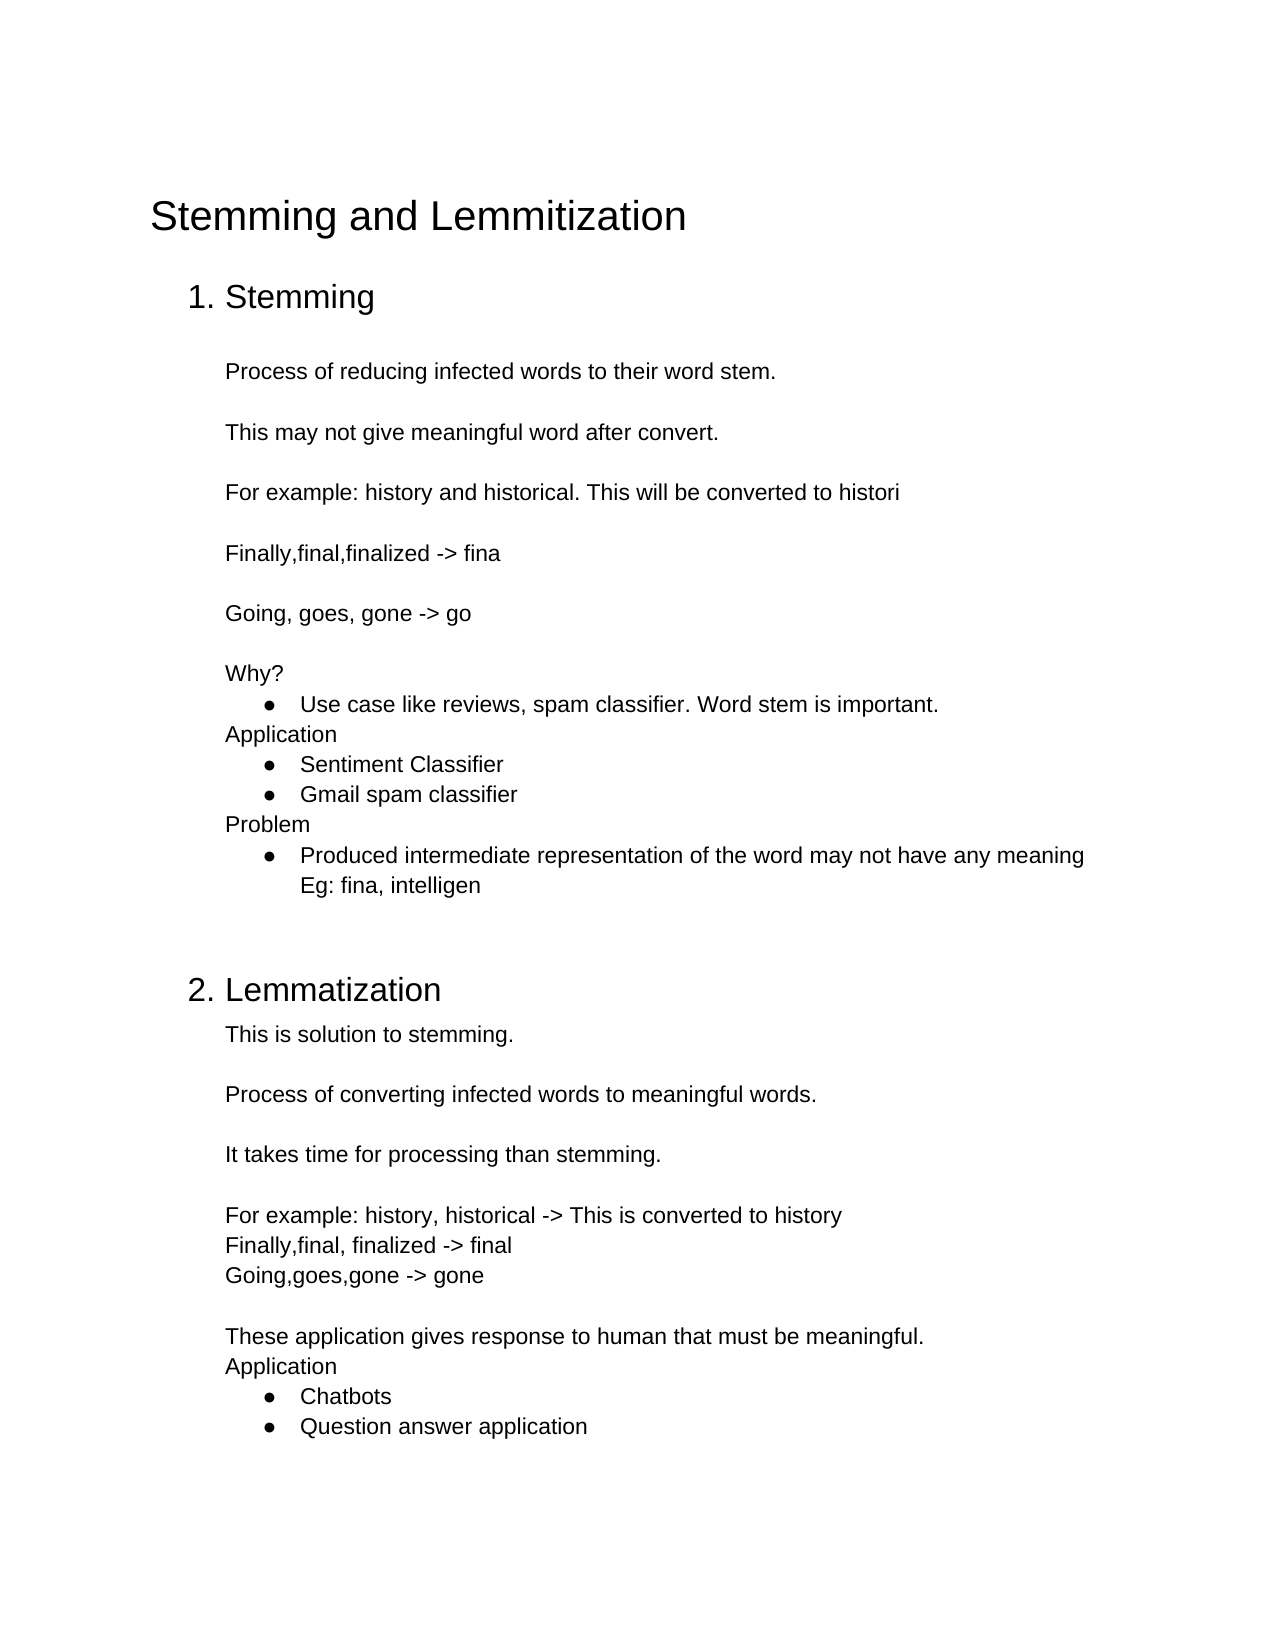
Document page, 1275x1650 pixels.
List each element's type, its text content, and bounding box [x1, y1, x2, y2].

text Process of converting infected words to meaningful words. [225, 1081, 1125, 1107]
list Chatbots [262, 1383, 1125, 1409]
text Going,goes,gone -> gone [225, 1262, 1125, 1289]
text For example: history, historical -> This is converted to history [225, 1202, 1125, 1228]
subtitle Lemmatization [187, 970, 1125, 1008]
list Sentiment Classifier [262, 751, 1125, 777]
text Why? [225, 660, 1125, 687]
text Finally,final, finalized -> final [225, 1232, 1125, 1258]
text Process of reducing infected words to their word stem. [225, 358, 1125, 384]
subtitle Stemming and Lemmitization [150, 192, 1125, 239]
list Produced intermediate representation of the word may not have any meaning [262, 842, 1125, 868]
subtitle Stemming [187, 277, 1125, 316]
list Use case like reviews, spam classifier. Word stem is important. [262, 691, 1125, 717]
text Going, goes, gone -> go [225, 600, 1125, 626]
text It takes time for processing than stemming. [225, 1141, 1125, 1168]
text Finally,final,finalized -> fina [225, 539, 1125, 566]
text For example: history and historical. This will be converted to histori [225, 479, 1125, 505]
text Application [150, 721, 1125, 747]
text This may not give meaningful word after convert. [225, 419, 1125, 445]
list Gmail spam classifier [262, 781, 1125, 807]
text This is solution to stemming. [225, 1021, 1125, 1047]
list Question answer application [262, 1413, 1125, 1440]
text Problem [150, 811, 1125, 838]
text These application gives response to human that must be meaningful. [225, 1323, 1125, 1349]
text Application [150, 1353, 1125, 1379]
text Eg: fina, intelligen [300, 872, 1125, 898]
